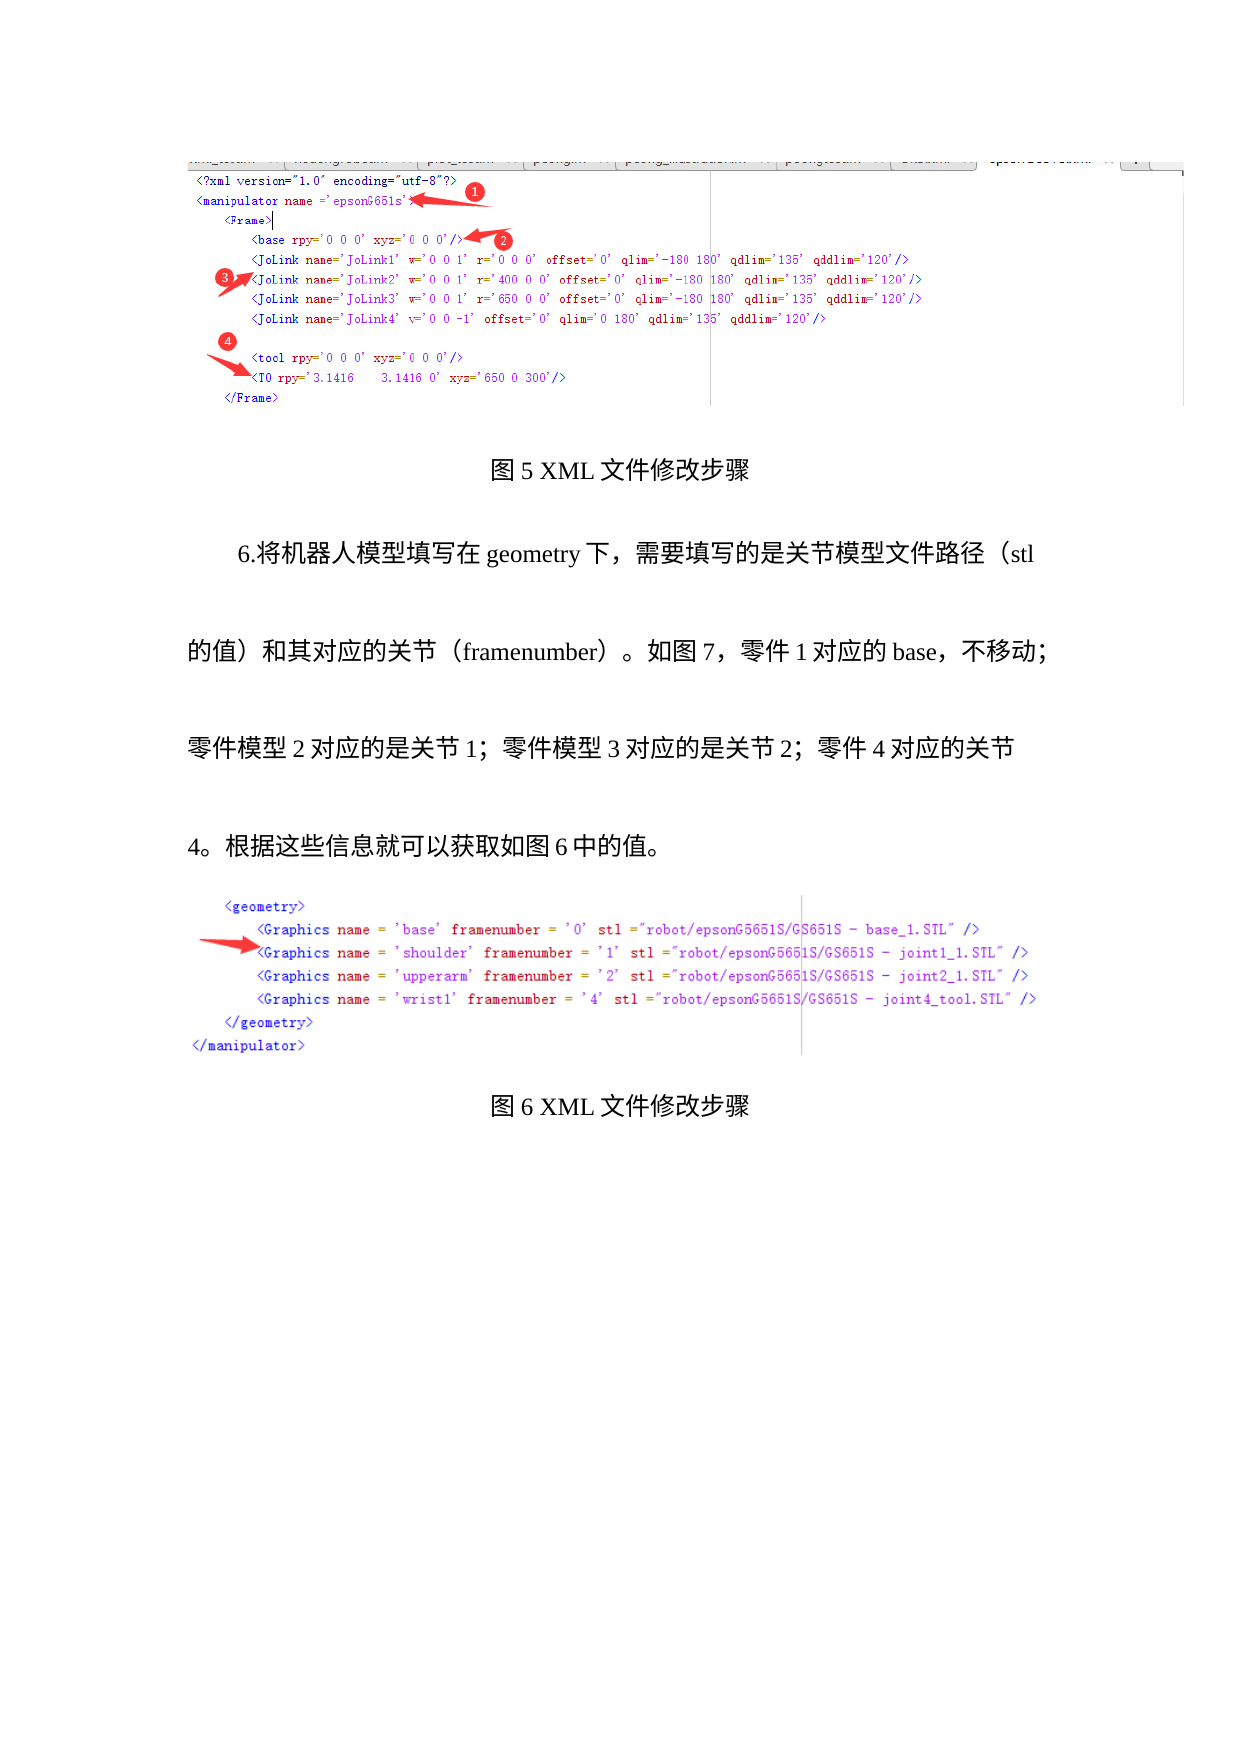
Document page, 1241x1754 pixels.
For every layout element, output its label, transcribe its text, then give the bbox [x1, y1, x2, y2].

picture [187, 895, 1053, 1055]
text 6.将机器人模型填写在geometry下，需要填写的是关节模型文件路径（stl的值）和其对应的关节（framenumber）。如图7，零件1对应的base，不移动；零件模型2对应的是关节1；零件模型3对应的是关节2；零件4对应的关节4。根据这些信息就可以获取如图6中的值。 [187, 519, 1053, 877]
text 图6 XML文件修改步骤 [187, 1072, 1053, 1137]
text 图5 XML文件修改步骤 [187, 436, 1053, 501]
picture [187, 162, 1184, 406]
